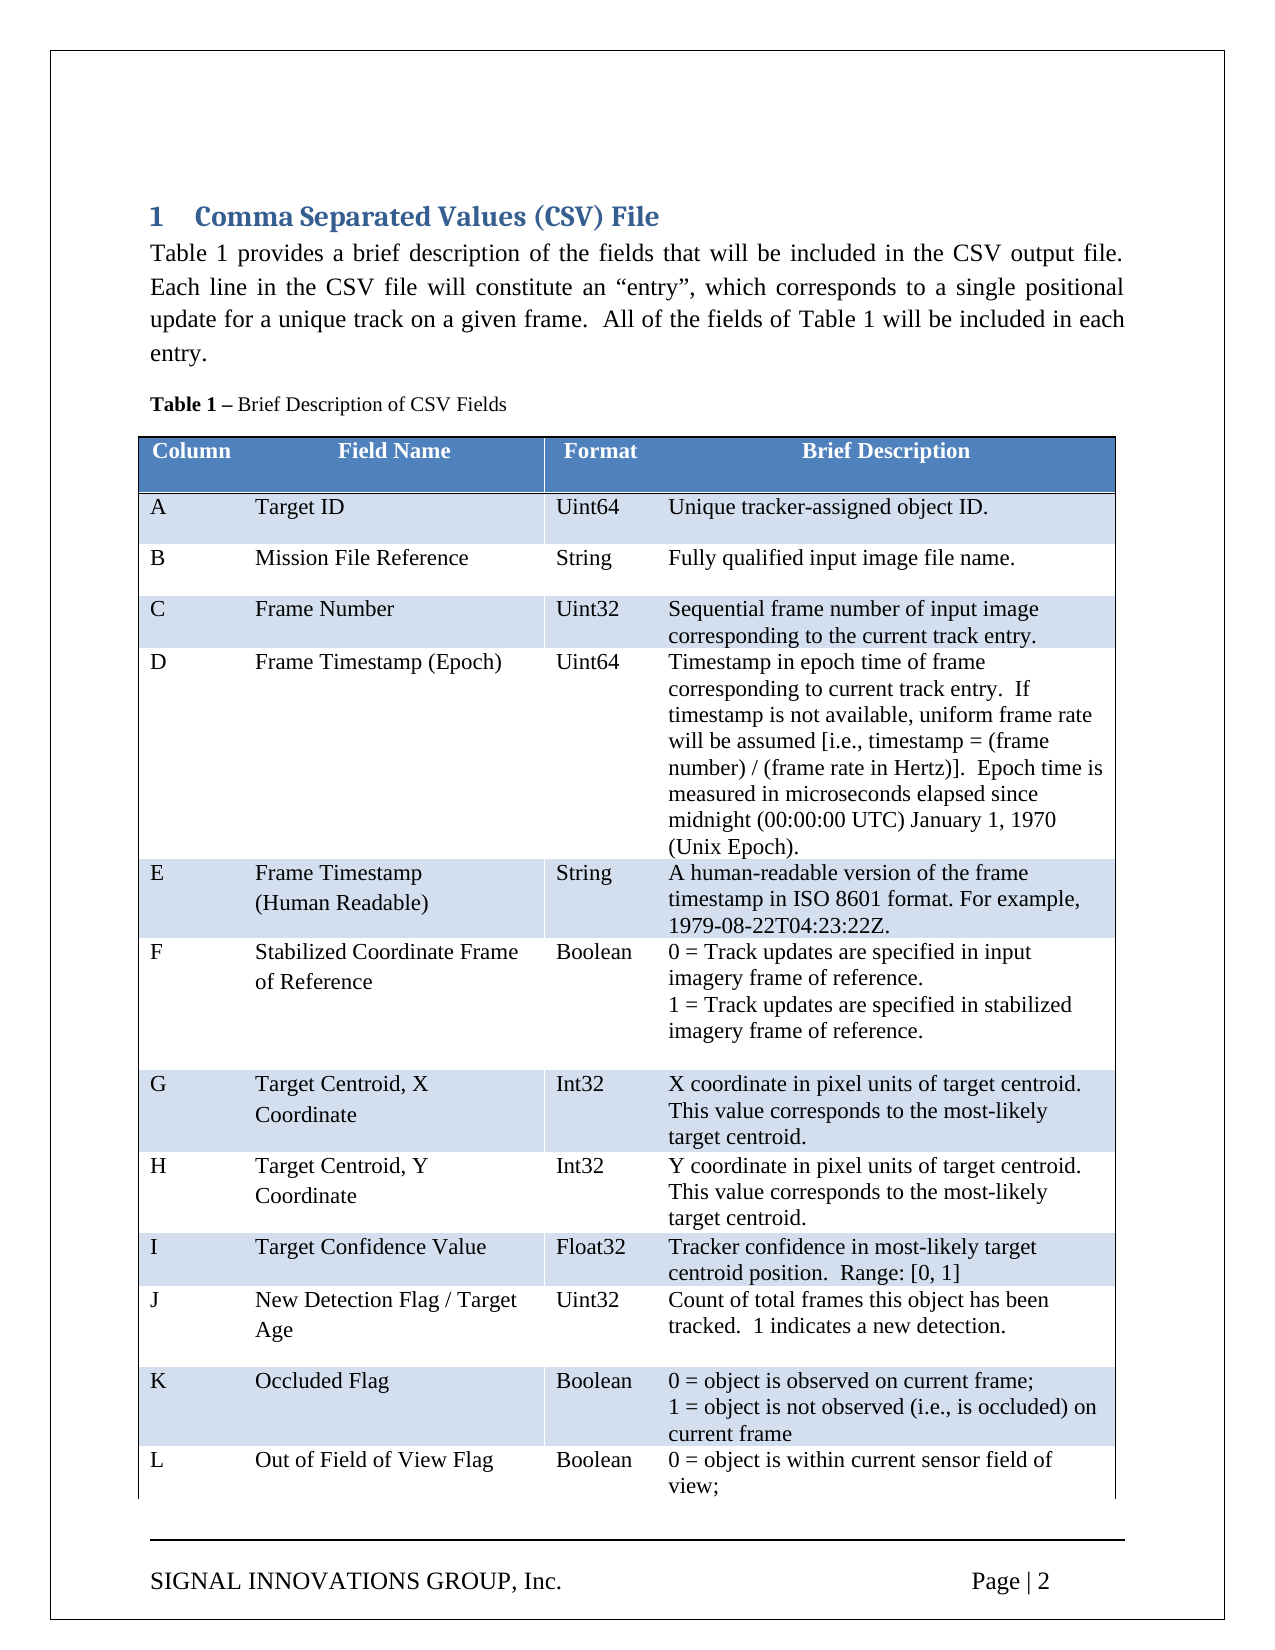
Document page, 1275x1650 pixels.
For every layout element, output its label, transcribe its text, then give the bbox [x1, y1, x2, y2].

table_cell Uint64 [545, 648, 657, 859]
table_header Brief Description [657, 438, 1115, 492]
subtitle Comma Separated Values (CSV) File [150, 200, 1125, 233]
table_cell Frame Timestamp (Human Readable) [244, 859, 544, 938]
table_header Field Name [244, 438, 544, 492]
table_cell Target Centroid, Y Coordinate [244, 1152, 544, 1233]
table_cell Boolean [545, 1367, 657, 1446]
table_cell Target Confidence Value [244, 1233, 544, 1286]
table_cell Tracker confidence in most-likely target centroid position. Range: [0, 1] [657, 1233, 1115, 1286]
table_cell Count of total frames this object has been tracked. 1 indicates a new detection. [657, 1286, 1115, 1367]
table_cell Occluded Flag [244, 1367, 544, 1446]
table_cell L [139, 1446, 244, 1499]
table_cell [657, 1446, 1115, 1499]
table_cell 0 = object is observed on current frame; 1 = object is not observed (i.e., is occluded) on current frame [657, 1367, 1115, 1446]
table_cell Fully qualified input image file name. [657, 545, 1115, 596]
table_cell I [139, 1233, 244, 1286]
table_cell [244, 1446, 544, 1499]
table_cell C [139, 596, 244, 648]
table_cell K [139, 1367, 244, 1446]
table_cell Frame Timestamp (Epoch) [244, 648, 544, 859]
table_cell F [139, 938, 244, 1070]
table_cell Stabilized Coordinate Frame of Reference [244, 938, 544, 1070]
table_cell A human-readable version of the frame timestamp in ISO 8601 format. For example, 1979-08-22T04:23:22Z. [657, 859, 1115, 938]
table_cell Sequential frame number of input image corresponding to the current track entry. [657, 596, 1115, 648]
text Table 1 – Brief Description of CSV Fields [150, 391, 1125, 416]
table_cell Target Centroid, X Coordinate [244, 1070, 544, 1152]
table_cell Uint32 [545, 1286, 657, 1367]
table_cell Uint32 [545, 596, 657, 648]
table_cell Y coordinate in pixel units of target centroid. This value corresponds to the most-likely target centroid. [657, 1152, 1115, 1233]
table_cell H [139, 1152, 244, 1233]
table_cell X coordinate in pixel units of target centroid. This value corresponds to the most-likely target centroid. [657, 1070, 1115, 1152]
table_cell Timestamp in epoch time of frame corresponding to current track entry. If timestamp is not available, uniform frame rate will be assumed [i.e., timestamp = (frame number) / (frame rate in Hertz)]. Epoch time is measured in microseconds elapsed since midnight (00:00:00 UTC) January 1, 1970 (Unix Epoch). [657, 648, 1115, 859]
table_cell D [139, 648, 244, 859]
table_header Column [139, 438, 244, 492]
table_cell String [545, 545, 657, 596]
table_cell 0 = Track updates are specified in input imagery frame of reference. 1 = Track updates are specified in stabilized imagery frame of reference. [657, 938, 1115, 1070]
text Table 1 provides a brief description of the fields that will be included in the CSV output file. Each line in the CSV file will constitute an “entry”, which corresponds to a single positional update for a unique track on a given frame. All of the fields of Table 1 will be included in each entry. [150, 238, 1125, 366]
table_cell Boolean [545, 938, 657, 1070]
table_cell Frame Number [244, 596, 544, 648]
table_cell Boolean [545, 1446, 657, 1499]
table_cell String [545, 859, 657, 938]
table_cell Uint64 [545, 494, 657, 544]
table_cell B [139, 545, 244, 596]
table_cell Target ID [244, 494, 544, 544]
table_cell Int32 [545, 1070, 657, 1152]
table_cell Float32 [545, 1233, 657, 1286]
table_cell Unique tracker-assigned object ID. [657, 494, 1115, 544]
table_cell Mission File Reference [244, 545, 544, 596]
table_header Format [545, 438, 657, 492]
table_cell G [139, 1070, 244, 1152]
table_cell Int32 [545, 1152, 657, 1233]
table_cell A [139, 494, 244, 544]
table_cell E [139, 859, 244, 938]
table_cell J [139, 1286, 244, 1367]
table_cell New Detection Flag / Target Age [244, 1286, 544, 1367]
